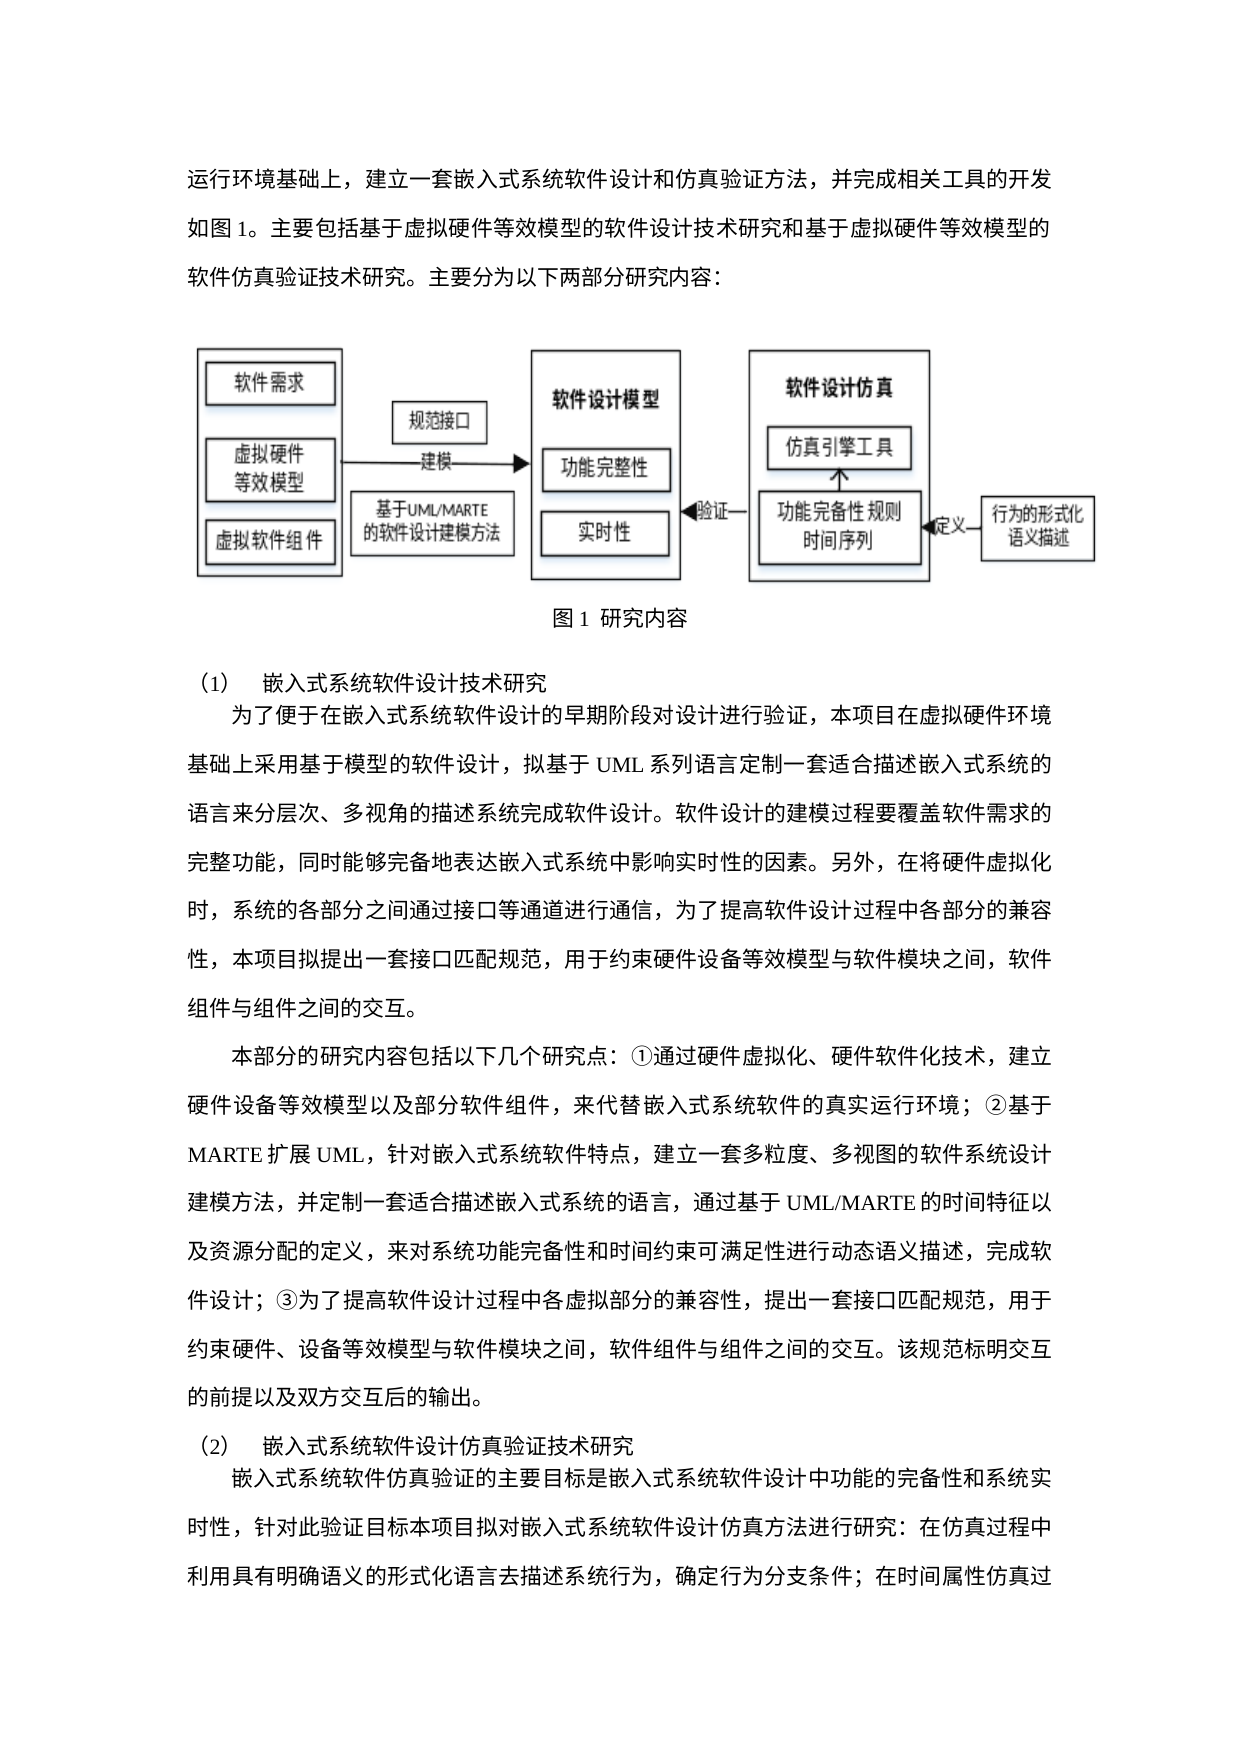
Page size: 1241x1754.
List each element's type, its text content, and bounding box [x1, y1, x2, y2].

text 本部分的研究内容包括以下几个研究点：①通过硬件虚拟化、硬件软件化技术，建立硬件设备等效模型以及部分软件组件，来代替嵌入式系统软件的真实运行环境；②基于MARTE扩展UML，针对嵌入式系统软件特点，建立一套多粒度、多视图的软件系统设计建模方法，并定制一套适合描述嵌入式系统的语言，通过基于UML/MARTE的时间特征以及资源分配的定义，来对系统功能完备性和时间约束可满足性进行动态语义描述，完成软件设计；③为了提高软件设计过程中各虚拟部分的兼容性，提出一套接口匹配规范，用于约束硬件、设备等效模型与软件模块之间，软件组件与组件之间的交互。该规范标明交互的前提以及双方交互后的输出。 [187, 1039, 1053, 1412]
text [187, 162, 1053, 292]
list 嵌入式系统软件设计仿真验证技术研究 [187, 1428, 1053, 1461]
list 嵌入式系统软件设计技术研究 [187, 665, 1053, 698]
text 为了便于在嵌入式系统软件设计的早期阶段对设计进行验证，本项目在虚拟硬件环境基础上采用基于模型的软件设计，拟基于UML系列语言定制一套适合描述嵌入式系统的语言来分层次、多视角的描述系统完成软件设计。软件设计的建模过程要覆盖软件需求的完整功能，同时能够完备地表达嵌入式系统中影响实时性的因素。另外，在将硬件虚拟化时，系统的各部分之间通过接口等通道进行通信，为了提高软件设计过程中各部分的兼容性，本项目拟提出一套接口匹配规范，用于约束硬件设备等效模型与软件模块之间，软件组件与组件之间的交互。 [187, 698, 1053, 1023]
text 图1 研究内容 [187, 340, 1053, 633]
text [187, 1461, 1053, 1591]
